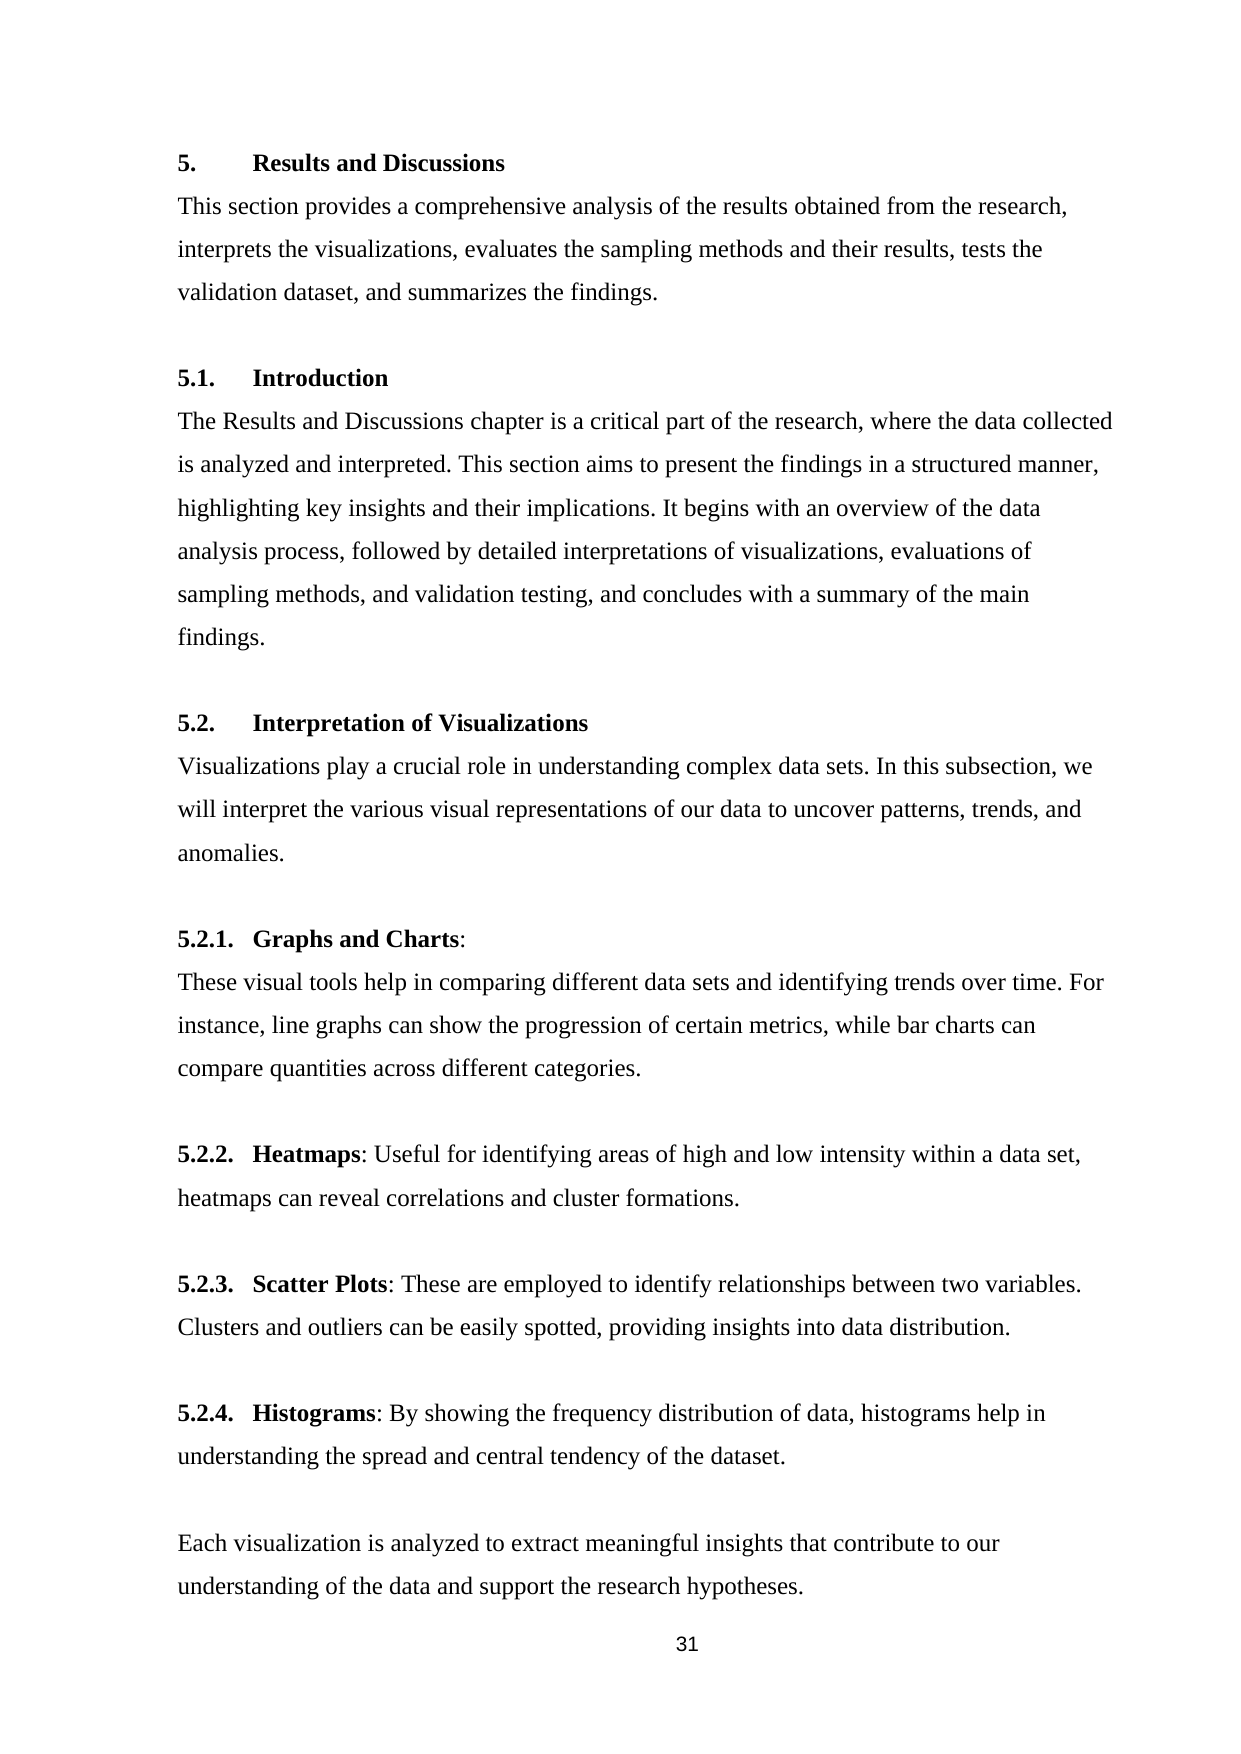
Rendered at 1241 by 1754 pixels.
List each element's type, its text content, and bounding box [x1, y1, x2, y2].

list Scatter Plots: These are employed to identify relationships between two variables. Clusters and outliers can be easily spotted, providing insights into data distribution. [177, 1269, 1122, 1341]
text These visual tools help in comparing different data sets and identifying trends over time. For instance, line graphs can show the progression of certain metrics, while bar charts can compare quantities across different categories. [177, 967, 1122, 1082]
list Interpretation of Visualizations [177, 708, 1122, 737]
list Results and Discussions [177, 148, 1122, 176]
text Visualizations play a crucial role in understanding complex data sets. In this subsection, we will interpret the various visual representations of our data to uncover patterns, trends, and anomalies. [177, 751, 1122, 866]
list Histograms: By showing the frequency distribution of data, histograms help in understanding the spread and central tendency of the dataset. [177, 1398, 1122, 1470]
list Graphs and Charts: [177, 924, 1122, 953]
text The Results and Discussions chapter is a critical part of the research, where the data collected is analyzed and interpreted. This section aims to present the findings in a structured manner, highlighting key insights and their implications. It begins with an overview of the data analysis process, followed by detailed interpretations of visualizations, evaluations of sampling methods, and validation testing, and concludes with a summary of the main findings. [177, 406, 1122, 651]
text This section provides a comprehensive analysis of the results obtained from the research, interprets the visualizations, evaluates the sampling methods and their results, tests the validation dataset, and summarizes the findings. [177, 191, 1122, 306]
text Each visualization is analyzed to extract meaningful insights that contribute to our understanding of the data and support the research hypotheses. [177, 1528, 1122, 1599]
list Heatmaps: Useful for identifying areas of high and low intensity within a data set, heatmaps can reveal correlations and cluster formations. [177, 1139, 1122, 1211]
list Introduction [177, 363, 1122, 392]
